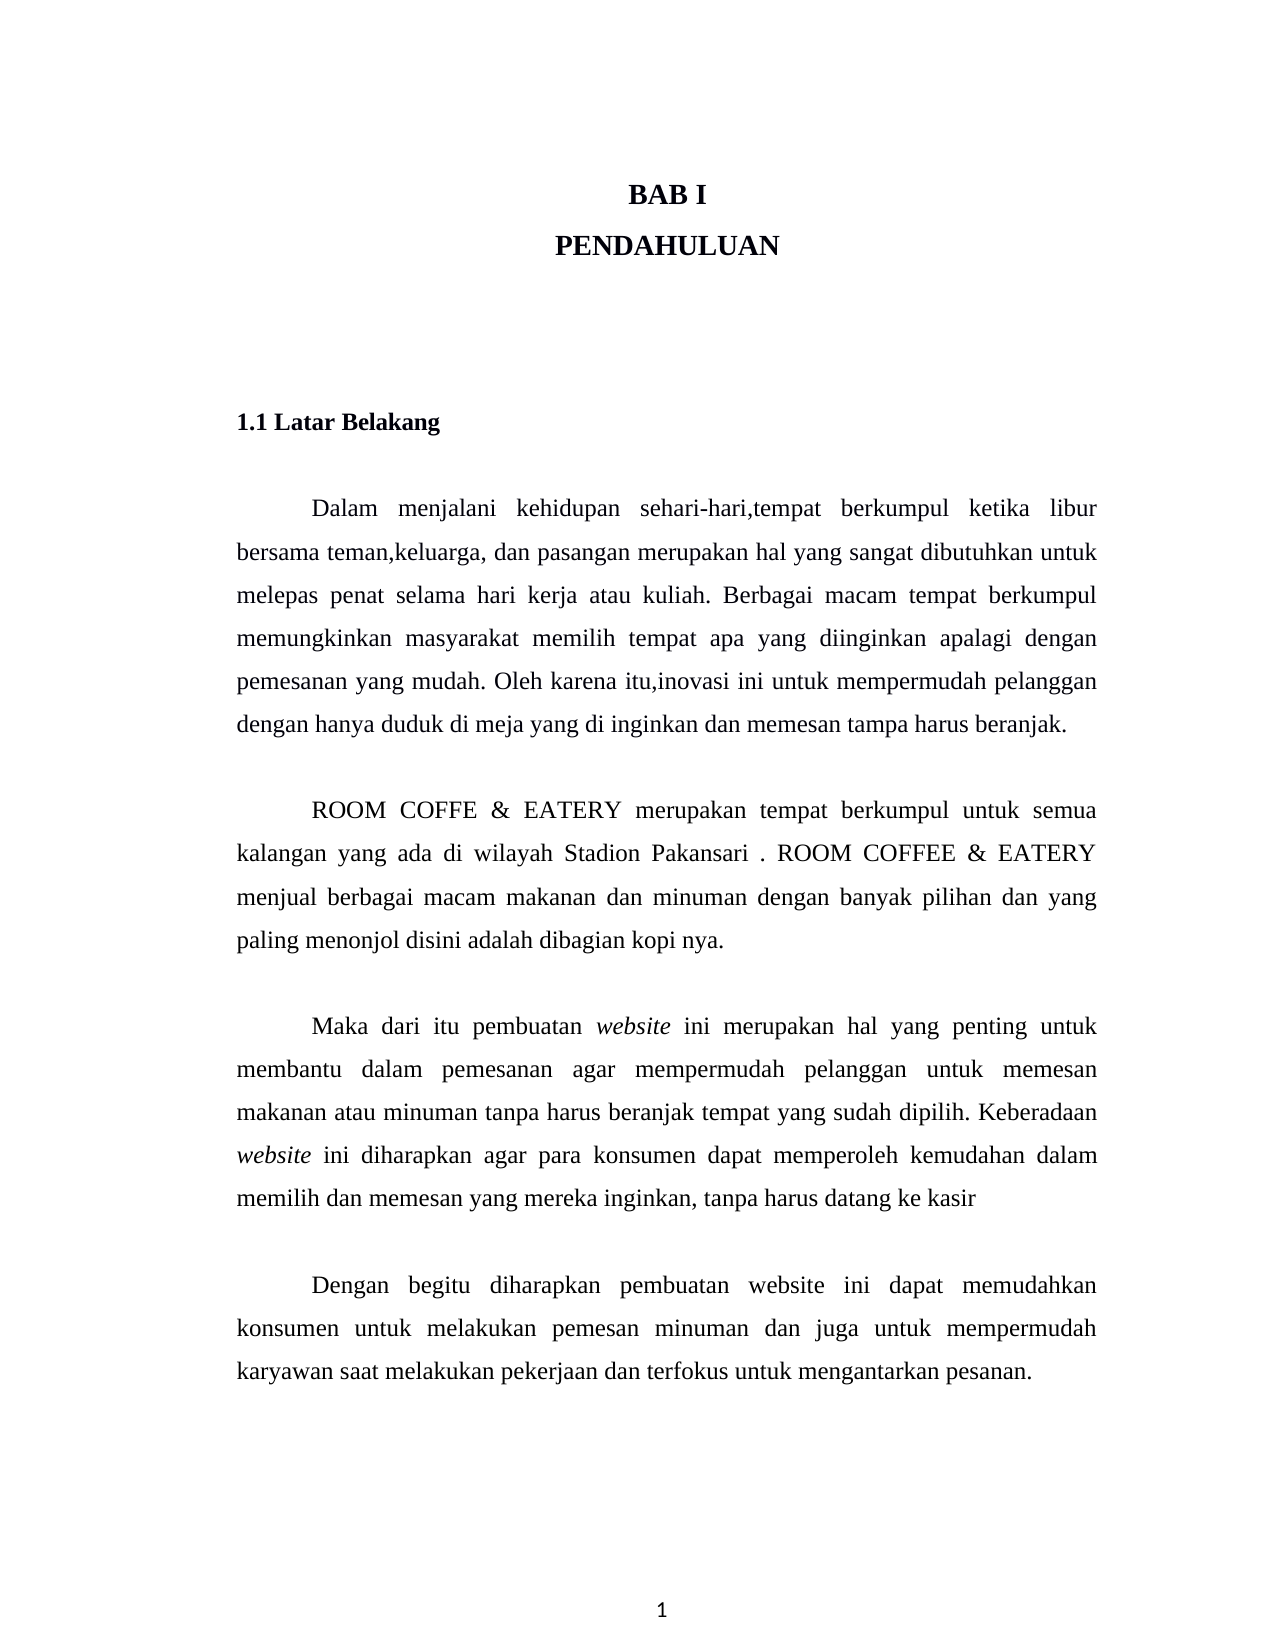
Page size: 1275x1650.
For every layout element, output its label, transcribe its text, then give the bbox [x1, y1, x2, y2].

text ROOM COFFE & EATERY merupakan tempat berkumpul untuk semua kalangan yang ada di wilayah Stadion Pakansari . ROOM COFFEE & EATERY menjual berbagai macam makanan dan minuman dengan banyak pilihan dan yang paling menonjol disini adalah dibagian kopi nya. [236, 795, 1098, 953]
text Dengan begitu diharapkan pembuatan website ini dapat memudahkan konsumen untuk melakukan pemesan minuman dan juga untuk mempermudah karyawan saat melakukan pekerjaan dan terfokus untuk mengantarkan pesanan. [236, 1270, 1097, 1385]
text Maka dari itu pembuatan website ini merupakan hal yang penting untuk membantu dalam pemesanan agar mempermudah pelanggan untuk memesan makanan atau minuman tanpa harus beranjak tempat yang sudah dipilih. Keberadaan website ini diharapkan agar para konsumen dapat memperoleh kemudahan dalam memilih dan memesan yang mereka inginkan, tanpa harus datang ke kasir [236, 1011, 1098, 1212]
text Dalam menjalani kehidupan sehari-hari,tempat berkumpul ketika libur bersama teman,keluarga, dan pasangan merupakan hal yang sangat dibutuhkan untuk melepas penat selama hari kerja atau kuliah. Berbagai macam tempat berkumpul memungkinkan masyarakat memilih tempat apa yang diinginkan apalagi dengan pemesanan yang mudah. Oleh karena itu,inovasi ini untuk mempermudah pelanggan dengan hanya duduk di meja yang di inginkan dan memesan tampa harus beranjak. [236, 493, 1098, 738]
subtitle Latar Belakang [236, 407, 1135, 436]
subtitle BAB I PENDAHULUAN [554, 177, 781, 261]
